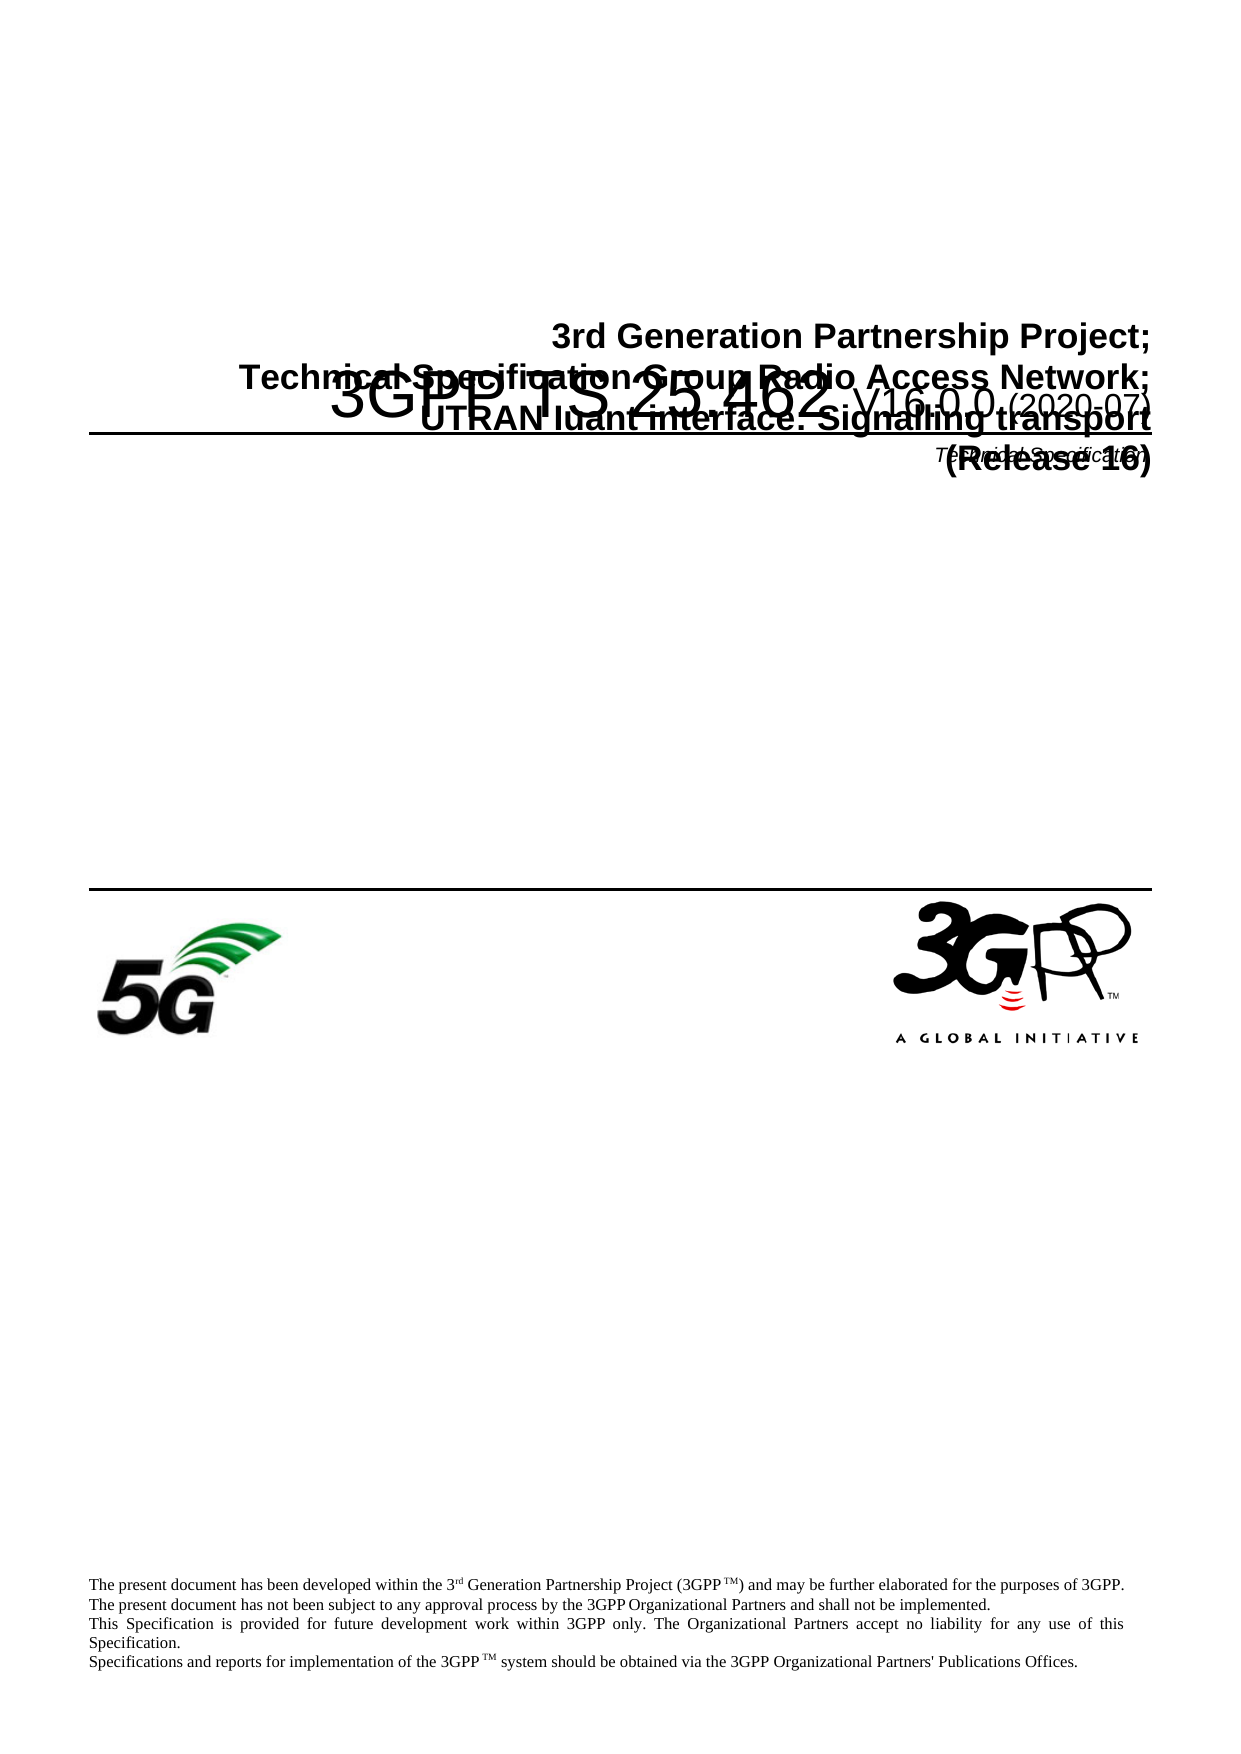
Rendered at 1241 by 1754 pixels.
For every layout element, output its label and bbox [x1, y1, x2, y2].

picture [885, 893, 1152, 1048]
picture [88, 909, 289, 1048]
